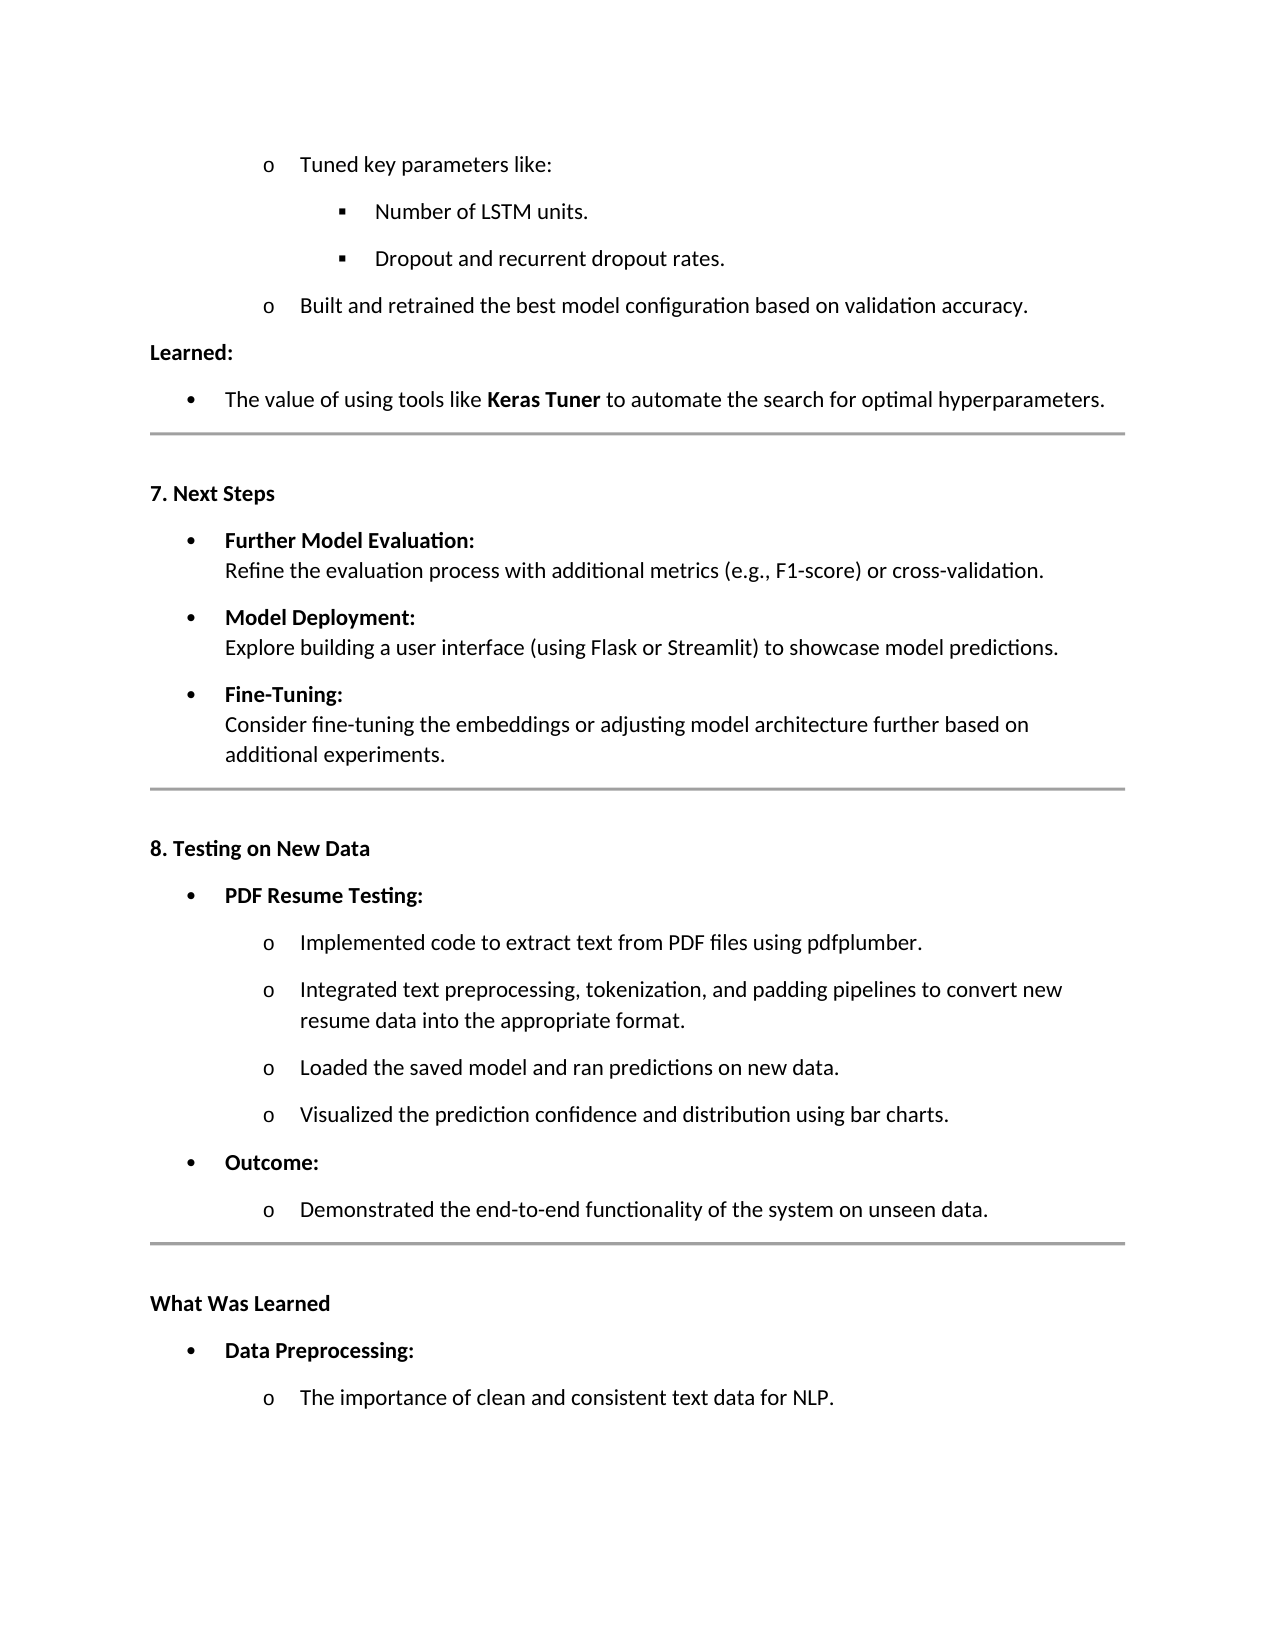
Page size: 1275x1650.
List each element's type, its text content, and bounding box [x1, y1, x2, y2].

list Data Preprocessing: [187, 1336, 1125, 1364]
list The importance of clean and consistent text data for NLP. [262, 1383, 1125, 1411]
list Built and retrained the best model configuration based on validation accuracy. [262, 291, 1125, 320]
list Tuned key parameters like: [262, 150, 1125, 178]
list Integrated text preprocessing, tokenization, and padding pipelines to convert new resume data into the appropriate format. [262, 976, 1125, 1034]
list Fine-Tuning: Consider fine-tuning the embeddings or adjusting model architecture further based on additional experiments. [187, 680, 1125, 769]
list PDF Resume Testing: [187, 881, 1125, 909]
text 8. Testing on New Data [150, 834, 1125, 862]
list Demonstrated the end-to-end functionality of the system on unseen data. [262, 1195, 1125, 1223]
list Loaded the saved model and ran predictions on new data. [262, 1053, 1125, 1082]
list Dropout and recurrent dropout rates. [337, 244, 1125, 272]
list Visualized the prediction confidence and distribution using bar charts. [262, 1101, 1125, 1129]
text What Was Learned [150, 1289, 1125, 1317]
list Number of LSTM units. [337, 197, 1125, 225]
list Further Model Evaluation: Refine the evaluation process with additional metrics (e.g., F1-score) or cross-validation. [187, 526, 1125, 584]
list Implemented code to extract text from PDF files using pdfplumber. [262, 928, 1125, 957]
text 7. Next Steps [150, 479, 1125, 507]
list Outcome: [187, 1148, 1125, 1176]
list Model Deployment: Explore building a user interface (using Flask or Streamlit) to showcase model predictions. [187, 603, 1125, 661]
list The value of using tools like Keras Tuner to automate the search for optimal hyperparameters. [187, 385, 1125, 413]
text Learned: [150, 338, 1125, 367]
